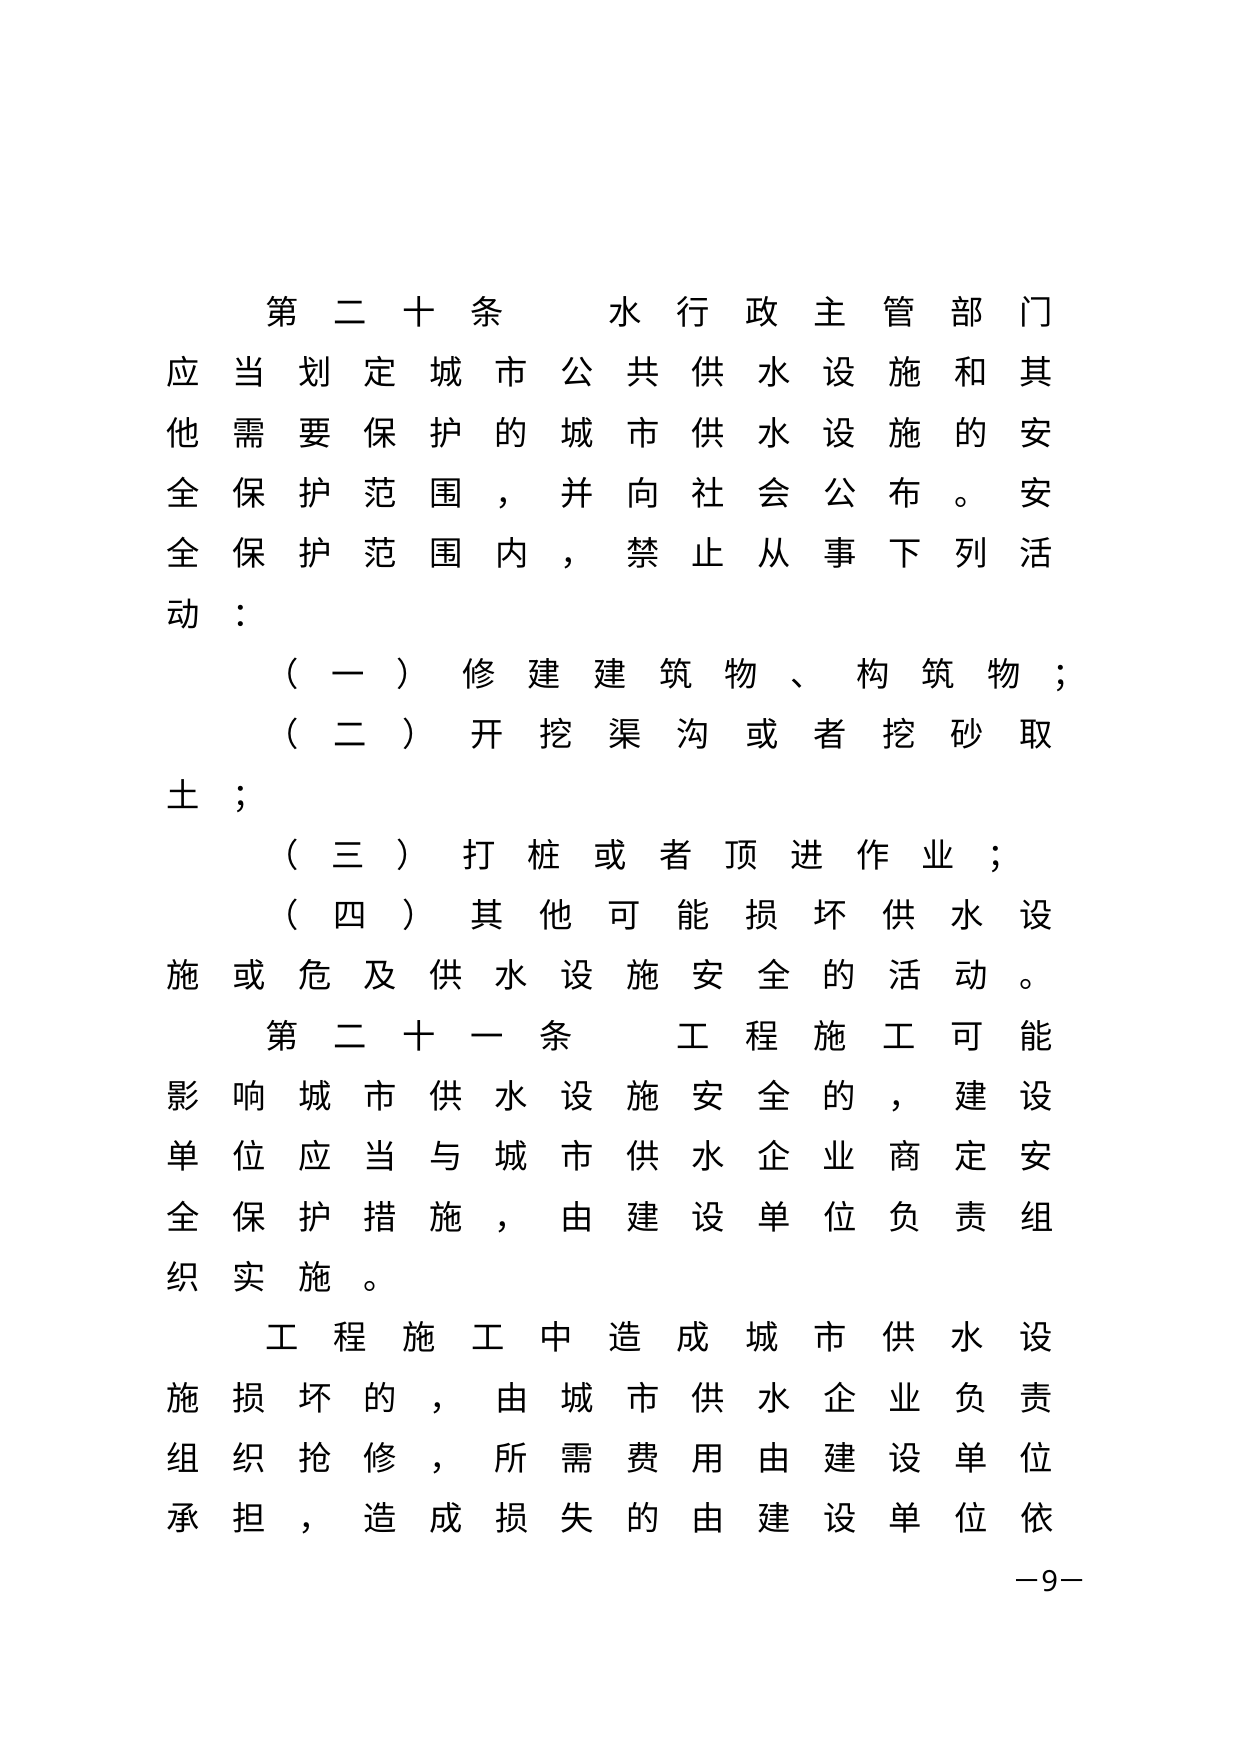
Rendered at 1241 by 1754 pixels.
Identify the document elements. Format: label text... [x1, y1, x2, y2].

text （三）打桩或者顶进作业； [167, 823, 1085, 883]
text 第二十一条 工程施工可能影响城市供水设施安全的，建设单位应当与城市供水企业商定安全保护措施，由建设单位负责组织实施。 [167, 1003, 1085, 1305]
text 第二十条 水行政主管部门应当划定城市公共供水设施和其他需要保护的城市供水设施的安全保护范围，并向社会公布。安全保护范围内，禁止从事下列活动： [167, 280, 1085, 642]
text （二）开挖渠沟或者挖砂取土； [167, 702, 1085, 823]
text （一）修建建筑物、构筑物； [167, 642, 1085, 702]
text 工程施工中造成城市供水设施损坏的，由城市供水企业负责组织抢修，所需费用由建设单位承担，造成损失的由建设单位依法予以赔偿。 [167, 1305, 1085, 1546]
text （四）其他可能损坏供水设施或危及供水设施安全的活动。 [167, 883, 1085, 1003]
